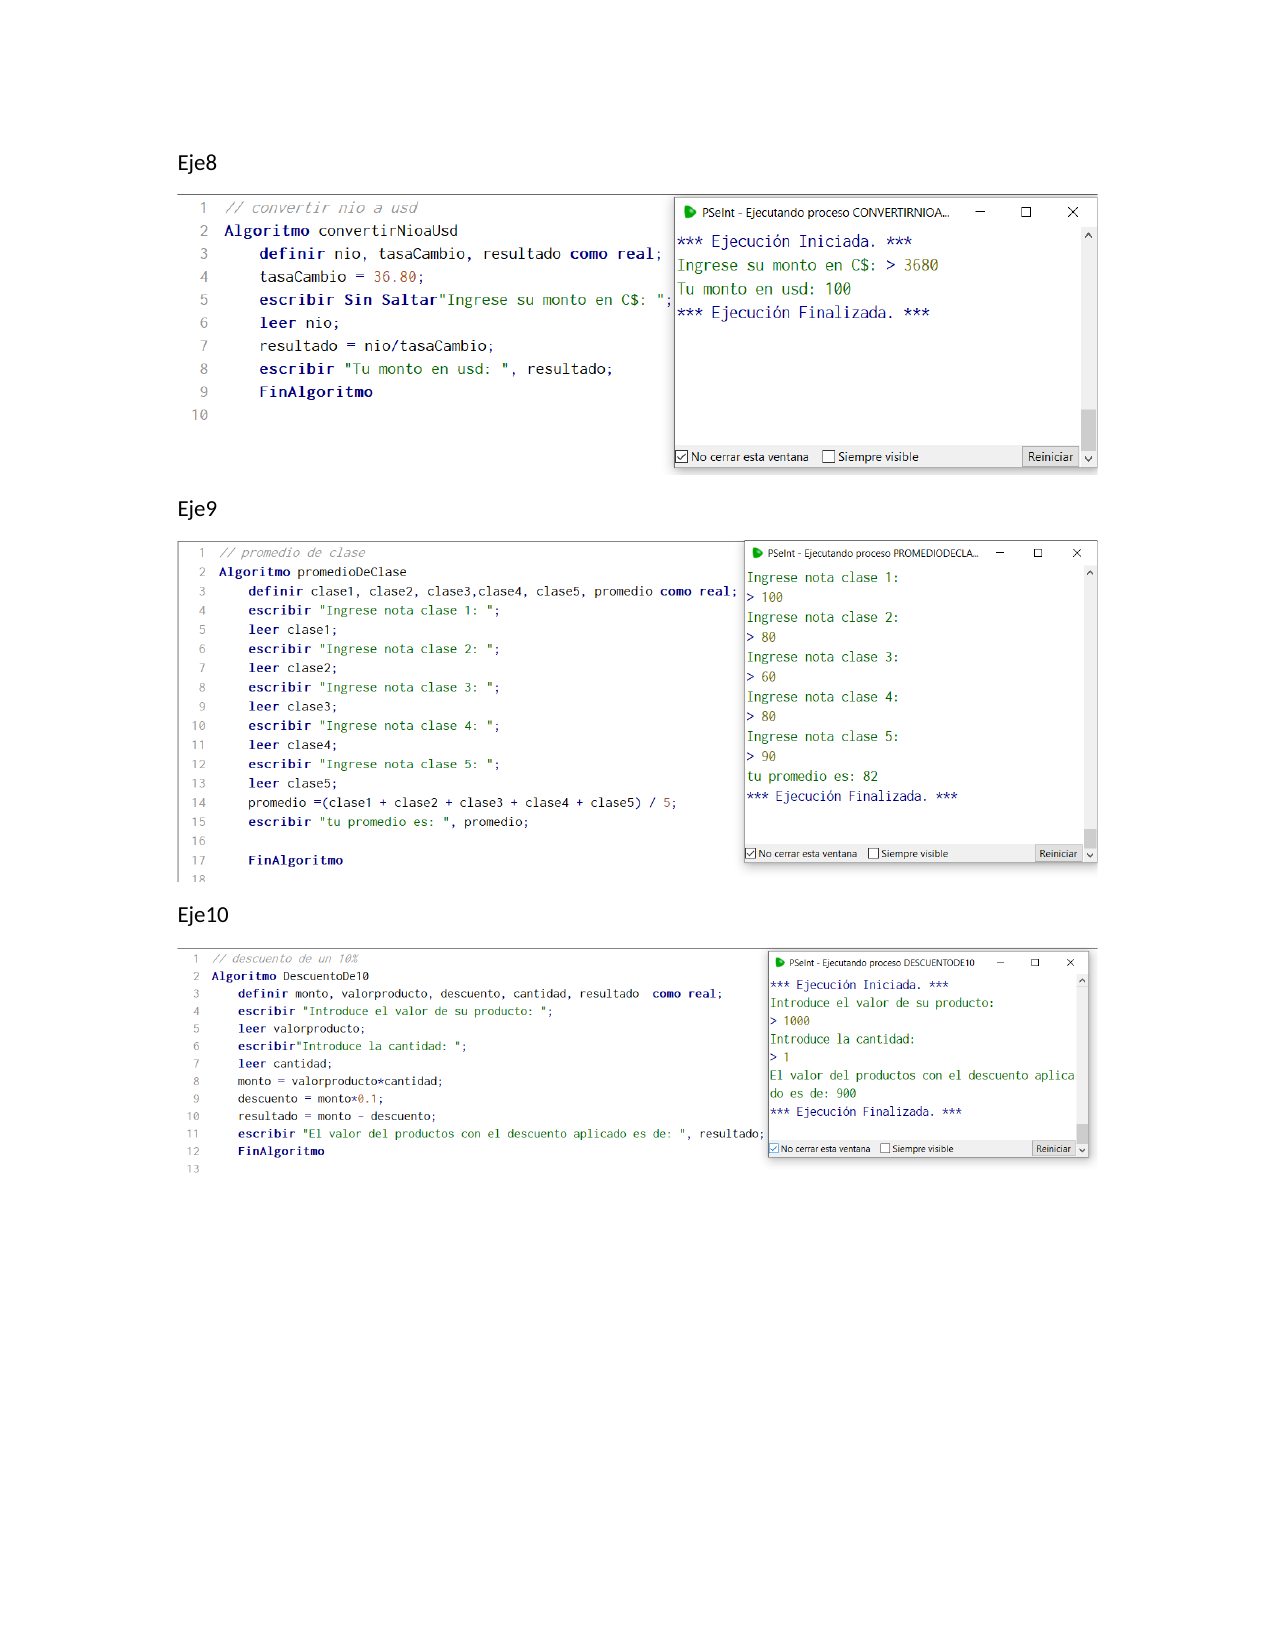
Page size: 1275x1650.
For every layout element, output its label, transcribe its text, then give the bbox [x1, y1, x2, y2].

text Eje8 [177, 148, 1098, 176]
picture [177, 540, 1098, 882]
text Eje10 [177, 901, 1098, 928]
picture [177, 947, 1098, 1194]
text Eje9 [177, 494, 1098, 522]
picture [177, 194, 1098, 475]
